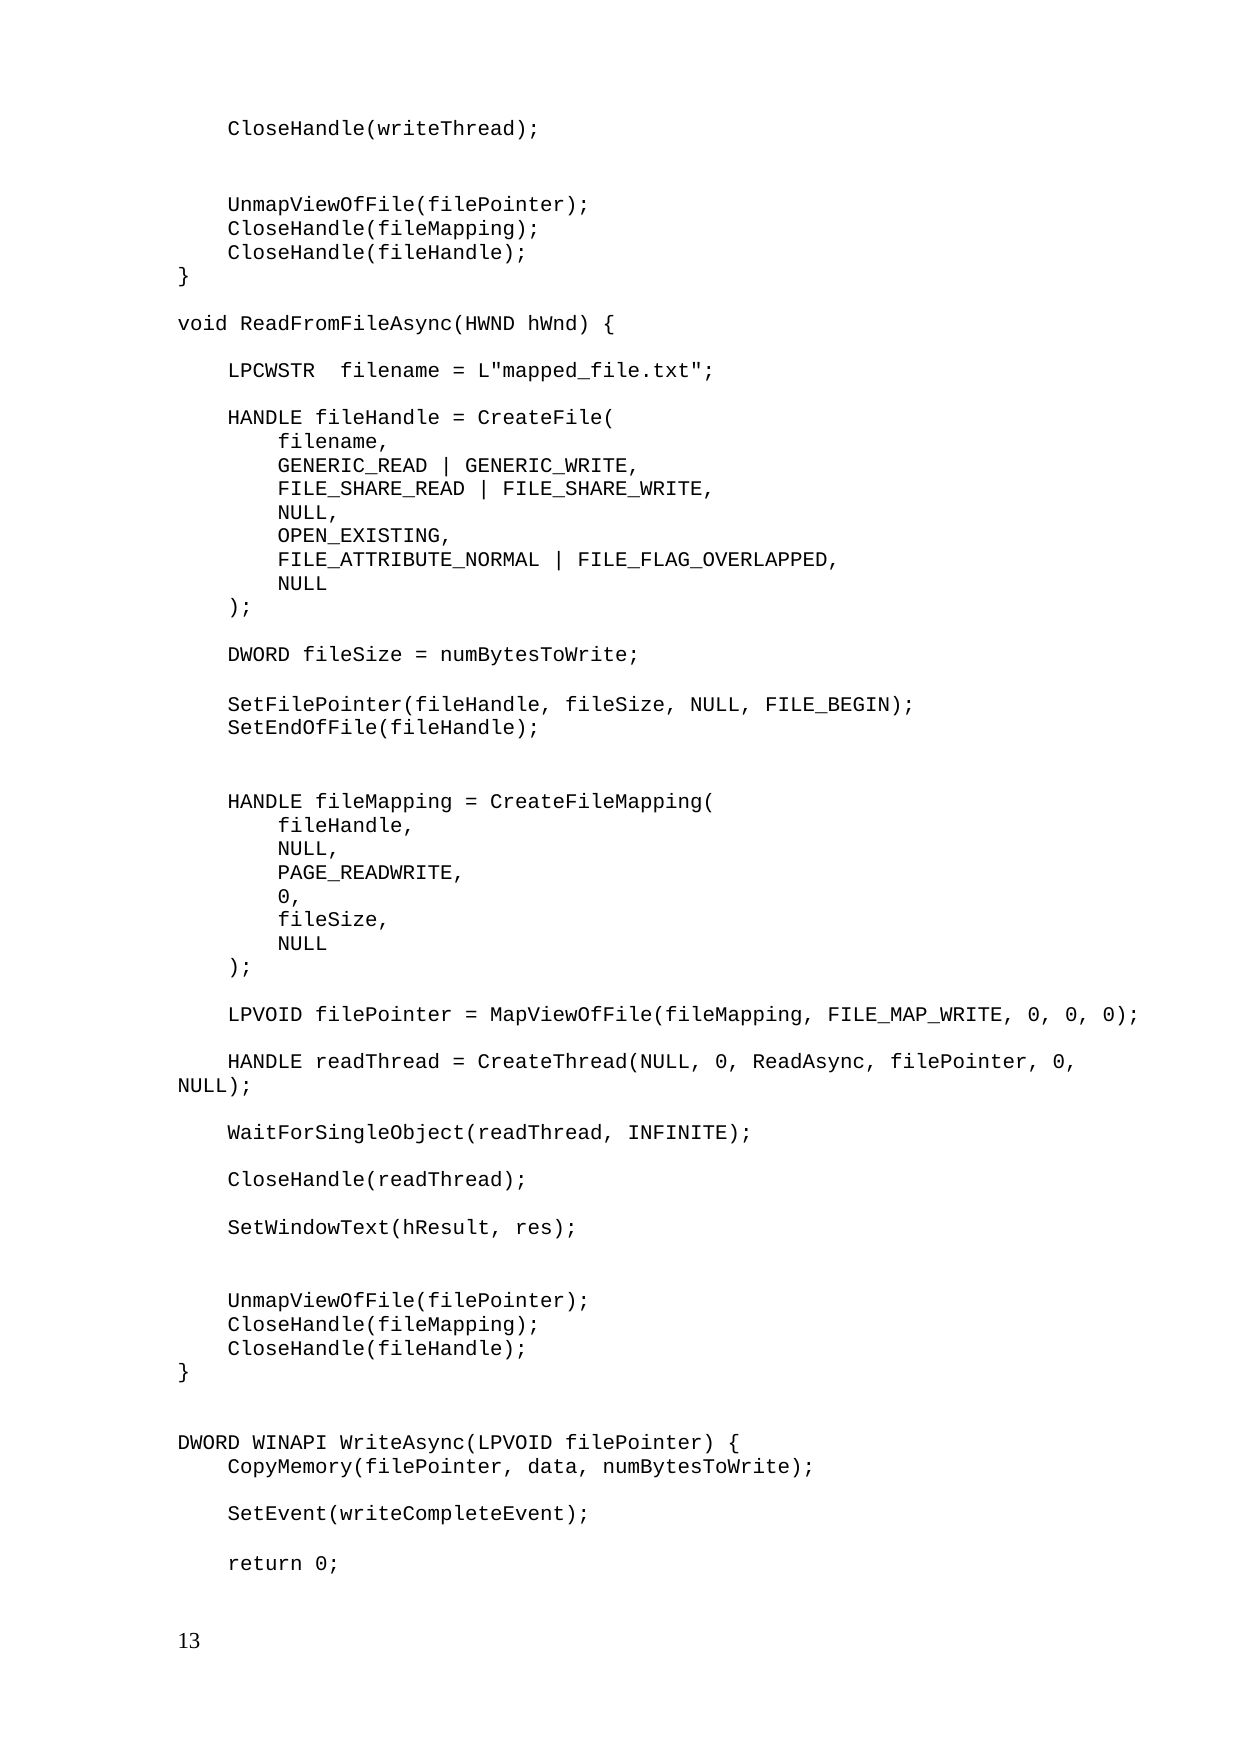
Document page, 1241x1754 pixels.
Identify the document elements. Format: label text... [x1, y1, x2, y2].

text ); [177, 957, 1152, 980]
text UnmapViewOfFile(filePointer); [177, 1290, 1152, 1314]
text CloseHandle(readThread); [177, 1169, 1152, 1193]
text NULL [177, 573, 1152, 596]
text CloseHandle(fileHandle); [177, 1338, 1152, 1361]
text CopyMemory(filePointer, data, numBytesToWrite); [177, 1456, 1152, 1479]
text CloseHandle(writeThread); [177, 118, 1152, 142]
text NULL, [177, 838, 1152, 862]
text FILE_ATTRIBUTE_NORMAL | FILE_FLAG_OVERLAPPED, [177, 549, 1152, 573]
text SetFilePointer(fileHandle, fileSize, NULL, FILE_BEGIN); [177, 694, 1152, 717]
text HANDLE readThread = CreateThread(NULL, 0, ReadAsync, filePointer, 0, NULL); [177, 1051, 1152, 1098]
text SetEvent(writeCompleteEvent); [177, 1503, 1152, 1527]
text } [177, 1361, 1152, 1385]
text NULL, [177, 502, 1152, 526]
text fileHandle, [177, 815, 1152, 838]
text HANDLE fileMapping = CreateFileMapping( [177, 791, 1152, 815]
text } [177, 265, 1152, 289]
text UnmapViewOfFile(filePointer); [177, 194, 1152, 218]
text FILE_SHARE_READ | FILE_SHARE_WRITE, [177, 478, 1152, 502]
text WaitForSingleObject(readThread, INFINITE); [177, 1122, 1152, 1146]
text fileSize, [177, 909, 1152, 933]
text 0, [177, 886, 1152, 909]
text DWORD fileSize = numBytesToWrite; [177, 644, 1152, 667]
text CloseHandle(fileMapping); [177, 1314, 1152, 1338]
text SetEndOfFile(fileHandle); [177, 717, 1152, 741]
text NULL [177, 933, 1152, 957]
text GENERIC_READ | GENERIC_WRITE, [177, 454, 1152, 478]
text CloseHandle(fileHandle); [177, 242, 1152, 265]
text filename, [177, 431, 1152, 454]
text OPEN_EXISTING, [177, 526, 1152, 549]
text ); [177, 596, 1152, 620]
text HANDLE fileHandle = CreateFile( [177, 407, 1152, 431]
text void ReadFromFileAsync(HWND hWnd) { [177, 313, 1152, 336]
text CloseHandle(fileMapping); [177, 218, 1152, 242]
text SetWindowText(hResult, res); [177, 1217, 1152, 1240]
text DWORD WINAPI WriteAsync(LPVOID filePointer) { [177, 1432, 1152, 1456]
text PAGE_READWRITE, [177, 862, 1152, 886]
text return 0; [177, 1553, 1152, 1577]
text LPVOID filePointer = MapViewOfFile(fileMapping, FILE_MAP_WRITE, 0, 0, 0); [177, 1004, 1152, 1027]
text LPCWSTR filename = L"mapped_file.txt"; [177, 360, 1152, 384]
